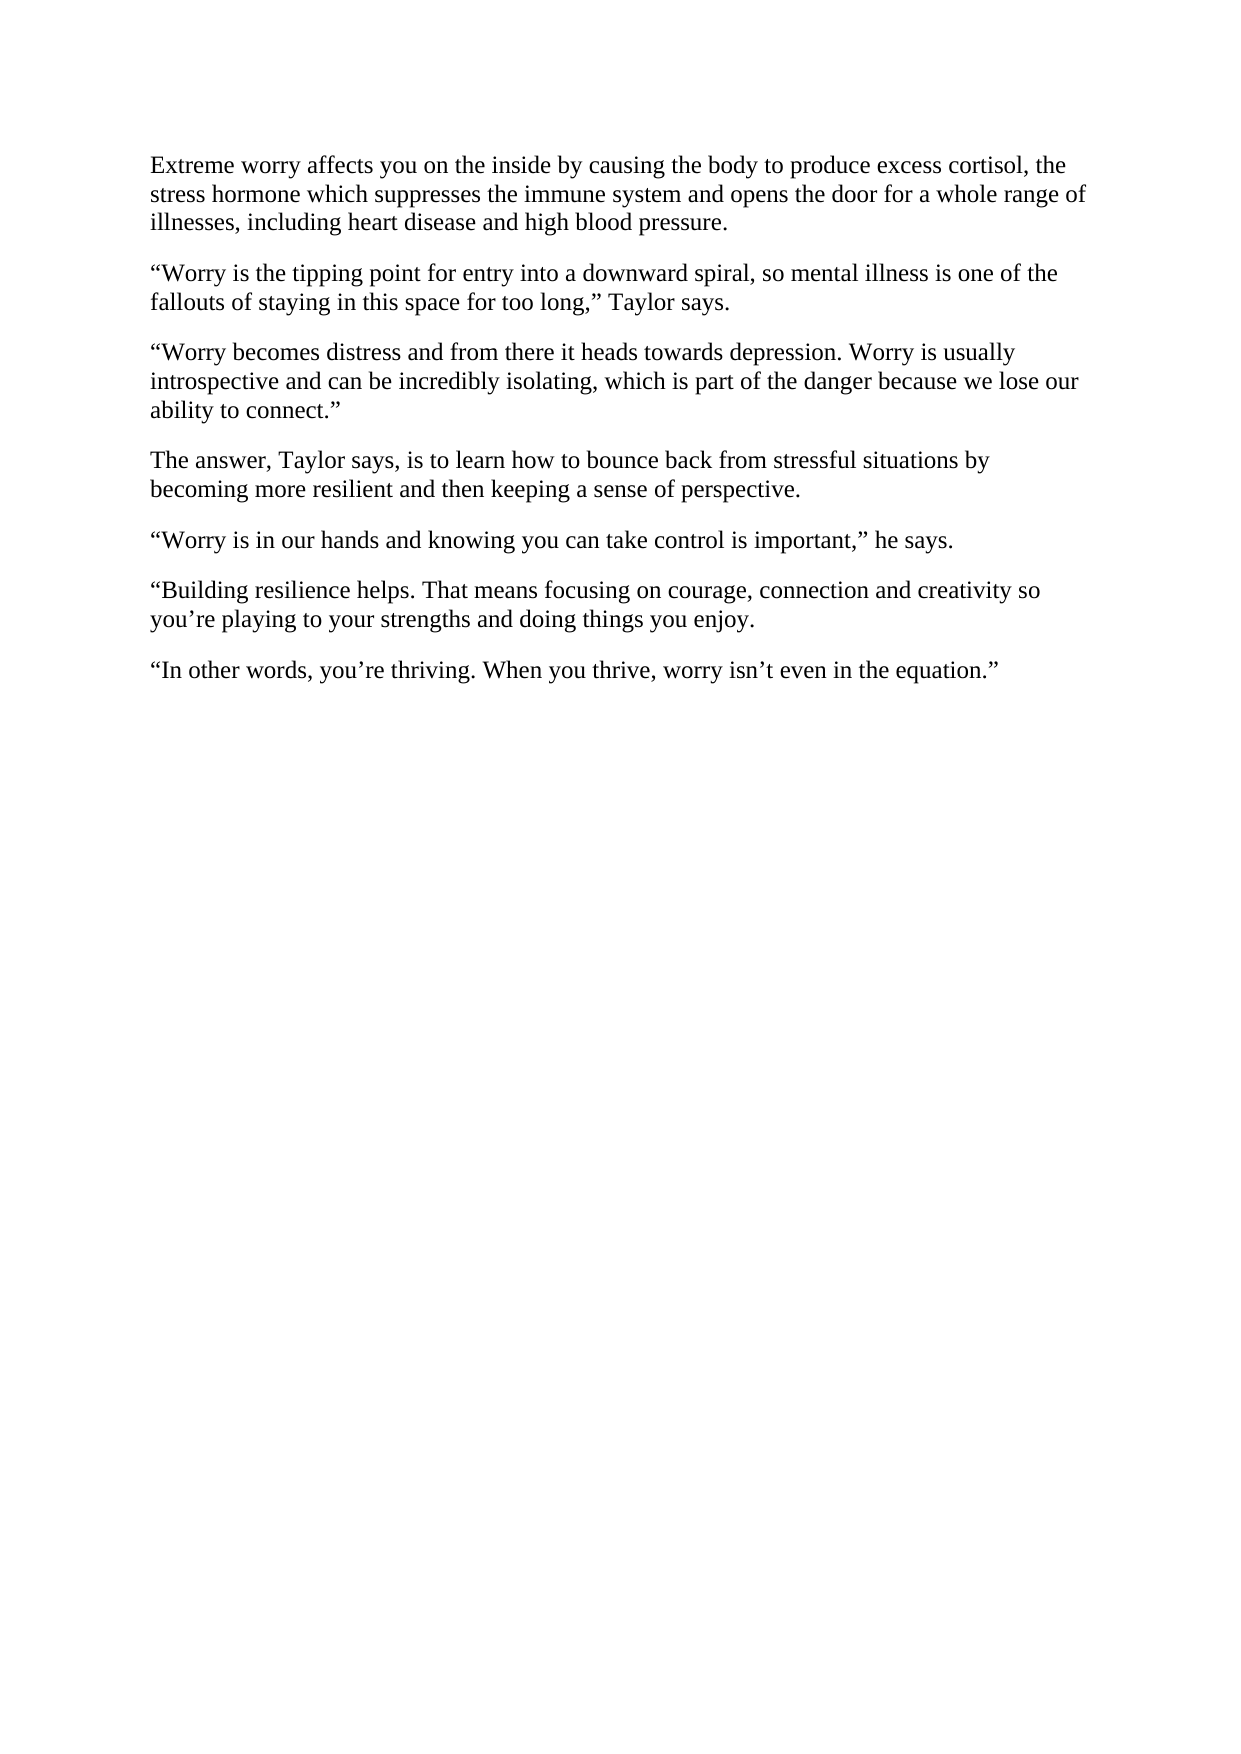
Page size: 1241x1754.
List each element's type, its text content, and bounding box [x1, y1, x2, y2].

text “Worry is in our hands and knowing you can take control is important,” he says. [150, 525, 1090, 554]
text The answer, Taylor says, is to learn how to bounce back from stressful situations by becoming more resilient and then keeping a sense of perspective. [150, 446, 1090, 503]
text “In other words, you’re thriving. When you thrive, worry isn’t even in the equation.” [150, 655, 1090, 684]
text “Worry is the tipping point for entry into a downward spiral, so mental illness is one of the fallouts of staying in this space for too long,” Taylor says. [150, 258, 1090, 316]
text Extreme worry affects you on the inside by causing the body to produce excess cortisol, the stress hormone which suppresses the immune system and opens the door for a whole range of illnesses, including heart disease and high blood pressure. [150, 150, 1090, 236]
text “Building resilience helps. That means focusing on courage, connection and creativity so you’re playing to your strengths and doing things you enjoy. [150, 576, 1090, 633]
text “Worry becomes distress and from there it heads towards depression. Worry is usually introspective and can be incredibly isolating, which is part of the danger because we lose our ability to connect.” [150, 337, 1090, 424]
